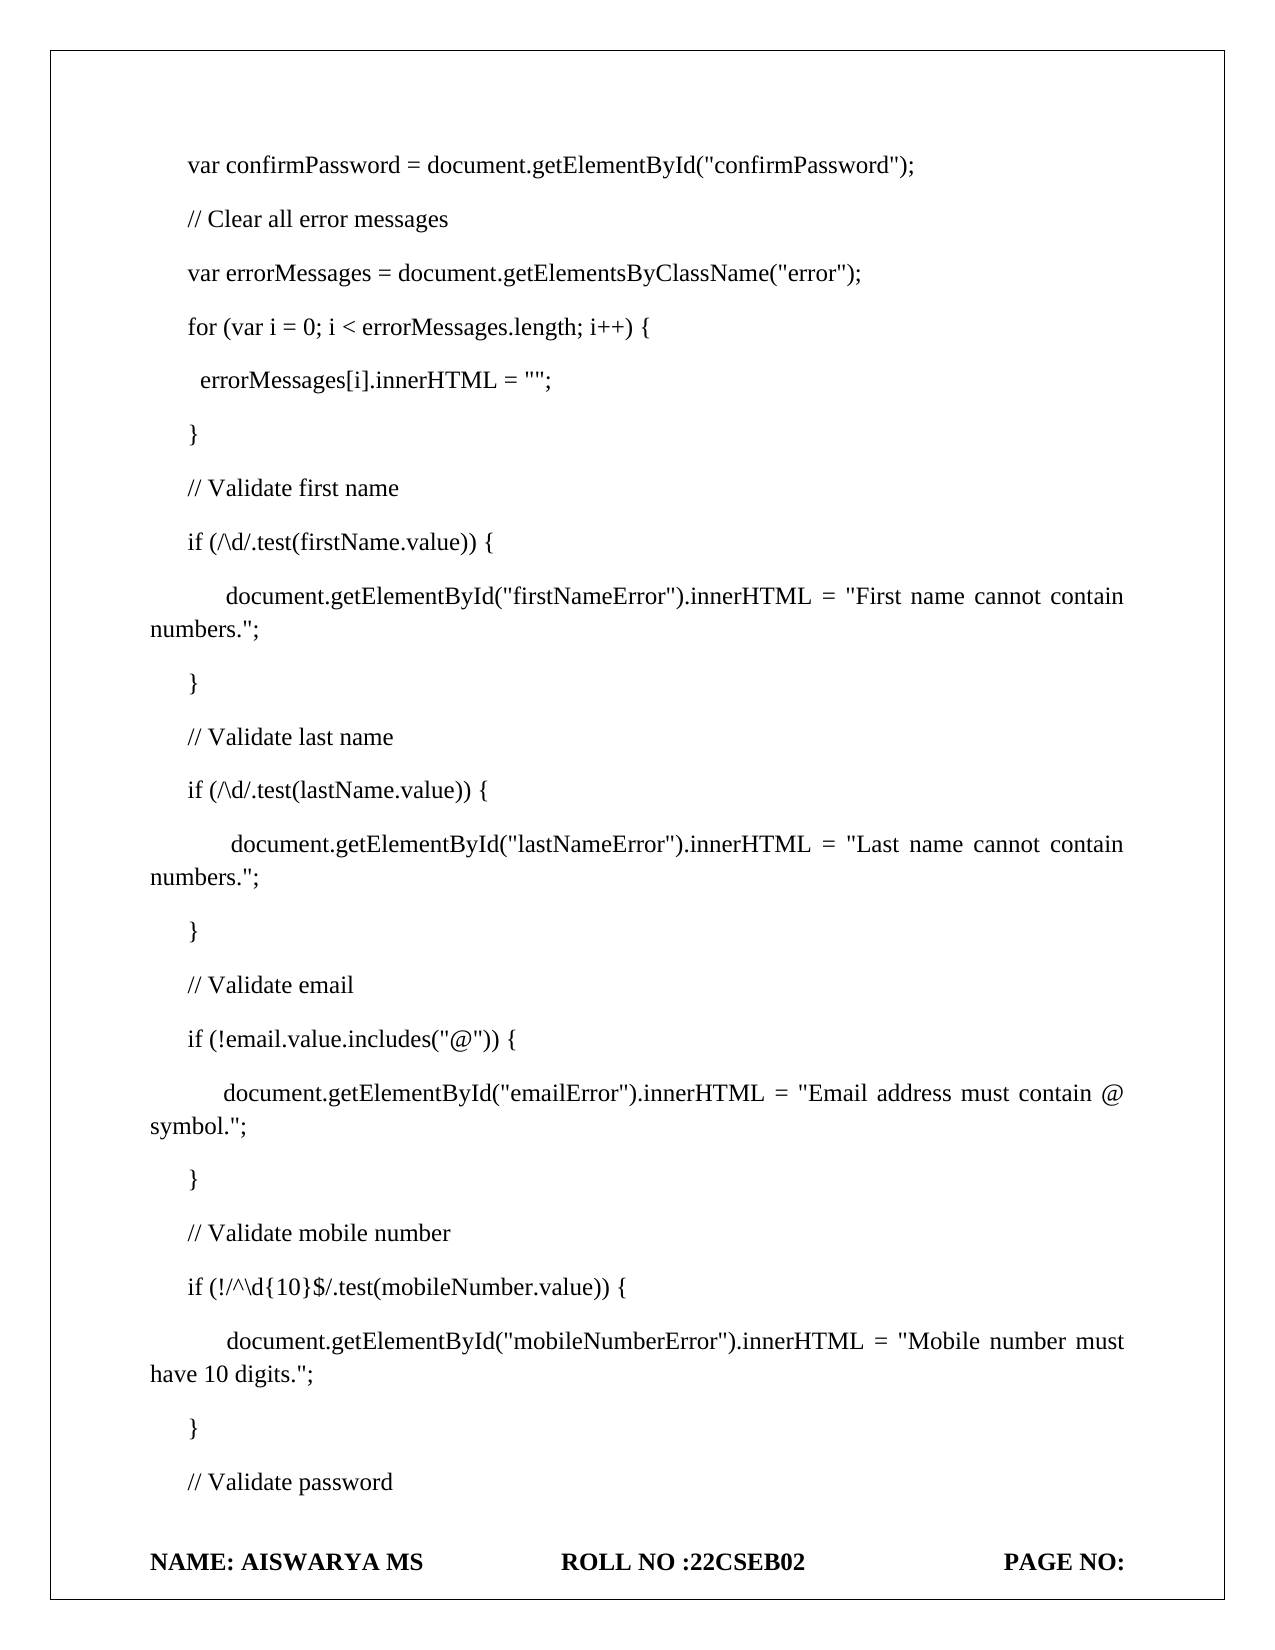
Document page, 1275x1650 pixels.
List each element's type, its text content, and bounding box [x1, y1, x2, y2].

text // Validate last name [150, 722, 1125, 750]
text // Clear all error messages [150, 204, 1125, 233]
text if (/\d/.test(firstName.value)) { [150, 527, 1125, 556]
text document.getElementById("lastNameError").innerHTML = "Last name cannot contain numbers."; [150, 829, 1125, 891]
text // Validate email [150, 970, 1125, 999]
text var confirmPassword = document.getElementById("confirmPassword"); [150, 150, 1125, 179]
text document.getElementById("emailError").innerHTML = "Email address must contain @ symbol."; [150, 1078, 1125, 1139]
text if (!email.value.includes("@")) { [150, 1024, 1125, 1053]
text } [150, 1164, 1125, 1193]
text if (/\d/.test(lastName.value)) { [150, 775, 1125, 804]
text } [150, 668, 1125, 696]
text // Validate password [150, 1467, 1125, 1496]
text } [150, 916, 1125, 945]
text // Validate first name [150, 473, 1125, 502]
text document.getElementById("firstNameError").innerHTML = "First name cannot contain numbers."; [150, 581, 1125, 643]
text } [150, 419, 1125, 448]
text document.getElementById("mobileNumberError").innerHTML = "Mobile number must have 10 digits."; [150, 1326, 1125, 1388]
text if (!/^\d{10}$/.test(mobileNumber.value)) { [150, 1272, 1125, 1301]
text var errorMessages = document.getElementsByClassName("error"); [150, 258, 1125, 286]
text for (var i = 0; i < errorMessages.length; i++) { [150, 312, 1125, 340]
text errorMessages[i].innerHTML = ""; [150, 365, 1125, 394]
text } [150, 1413, 1125, 1442]
text // Validate mobile number [150, 1218, 1125, 1247]
